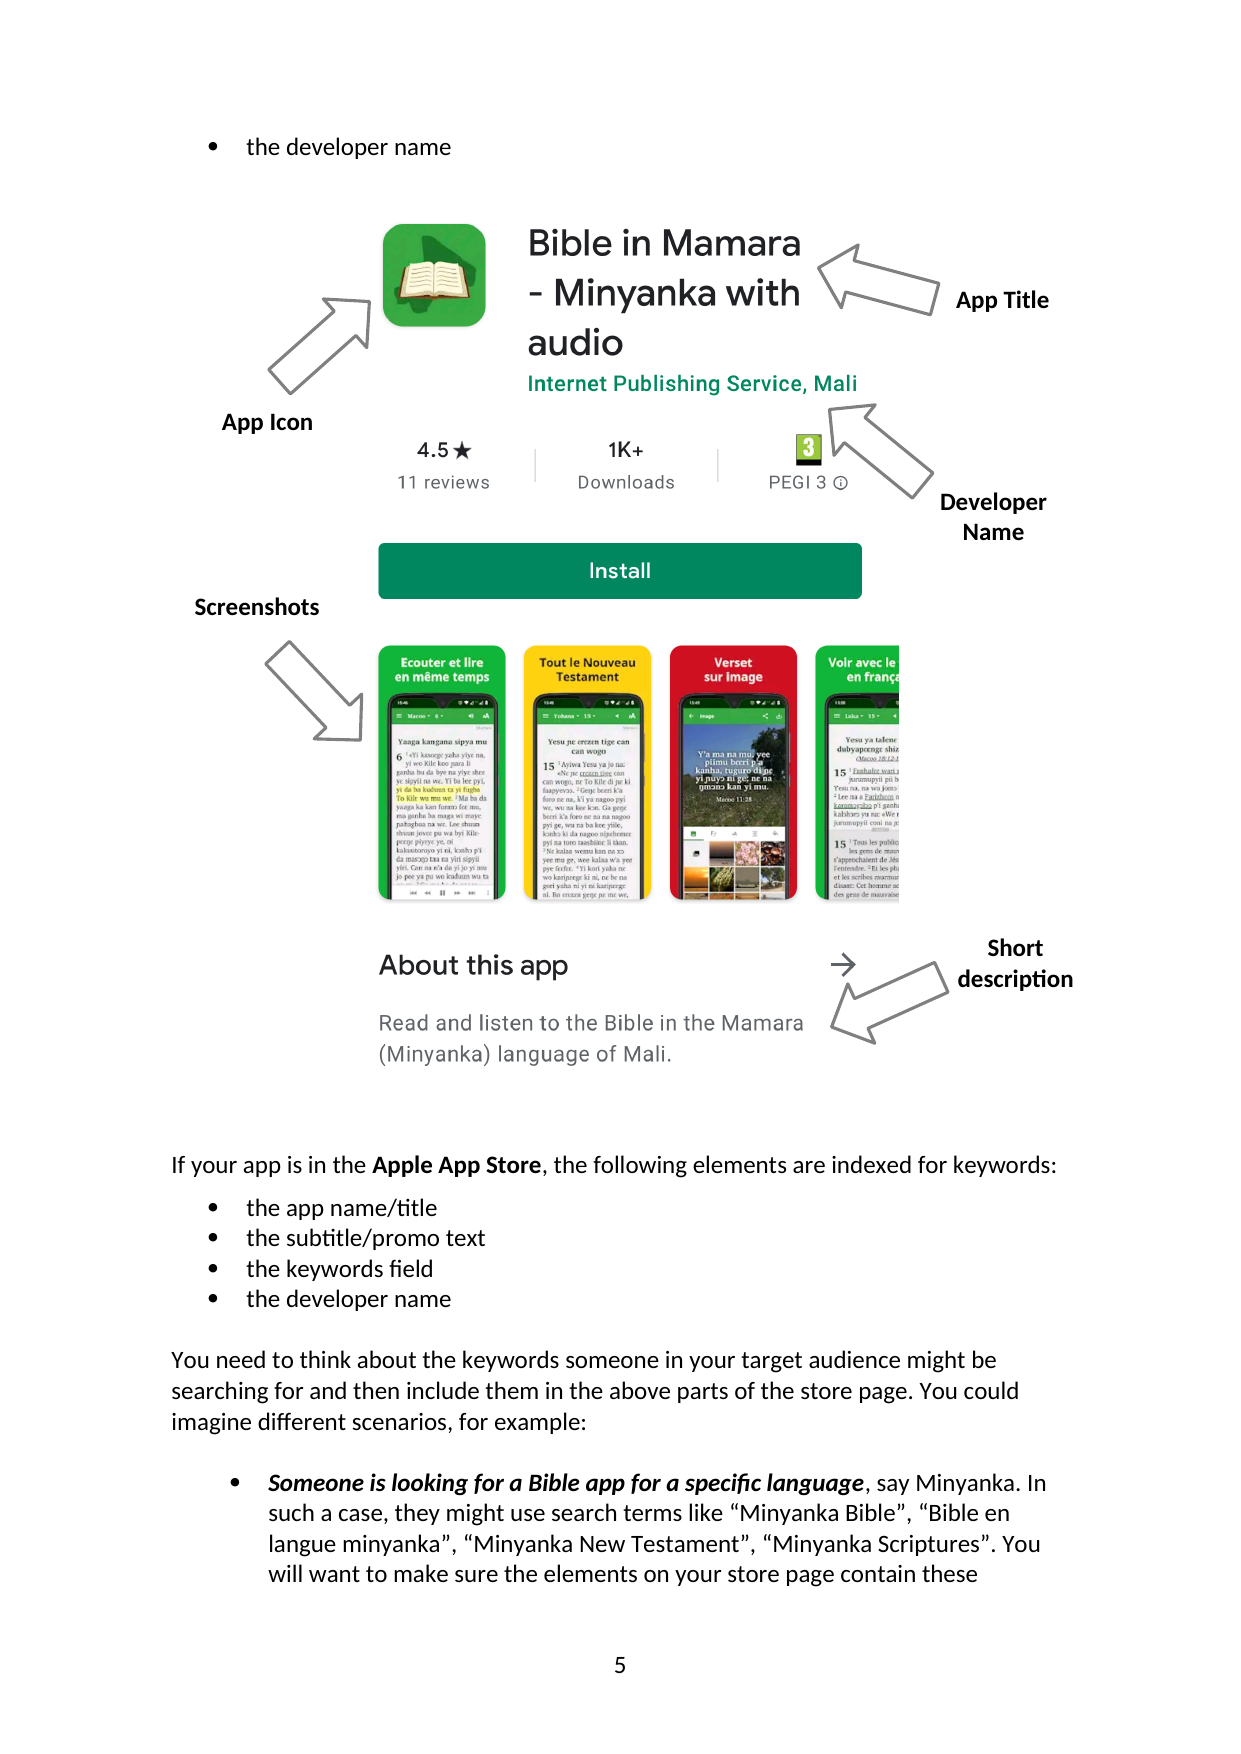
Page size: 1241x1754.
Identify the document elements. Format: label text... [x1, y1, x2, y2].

list the keywords field [209, 1253, 1069, 1284]
list the developer name [209, 131, 1069, 162]
list the developer name [209, 1284, 1069, 1314]
list the app name/title [209, 1192, 1069, 1223]
text If your app is in the Apple App Store, the following elements are indexed for keywords: [171, 1149, 1069, 1179]
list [231, 1467, 1069, 1589]
picture [341, 192, 899, 1094]
text You need to think about the keywords someone in your target audience might be searching for and then include them in the above parts of the store page. You could imagine different scenarios, for example: [171, 1345, 1069, 1436]
list the subtitle/promo text [209, 1223, 1069, 1253]
